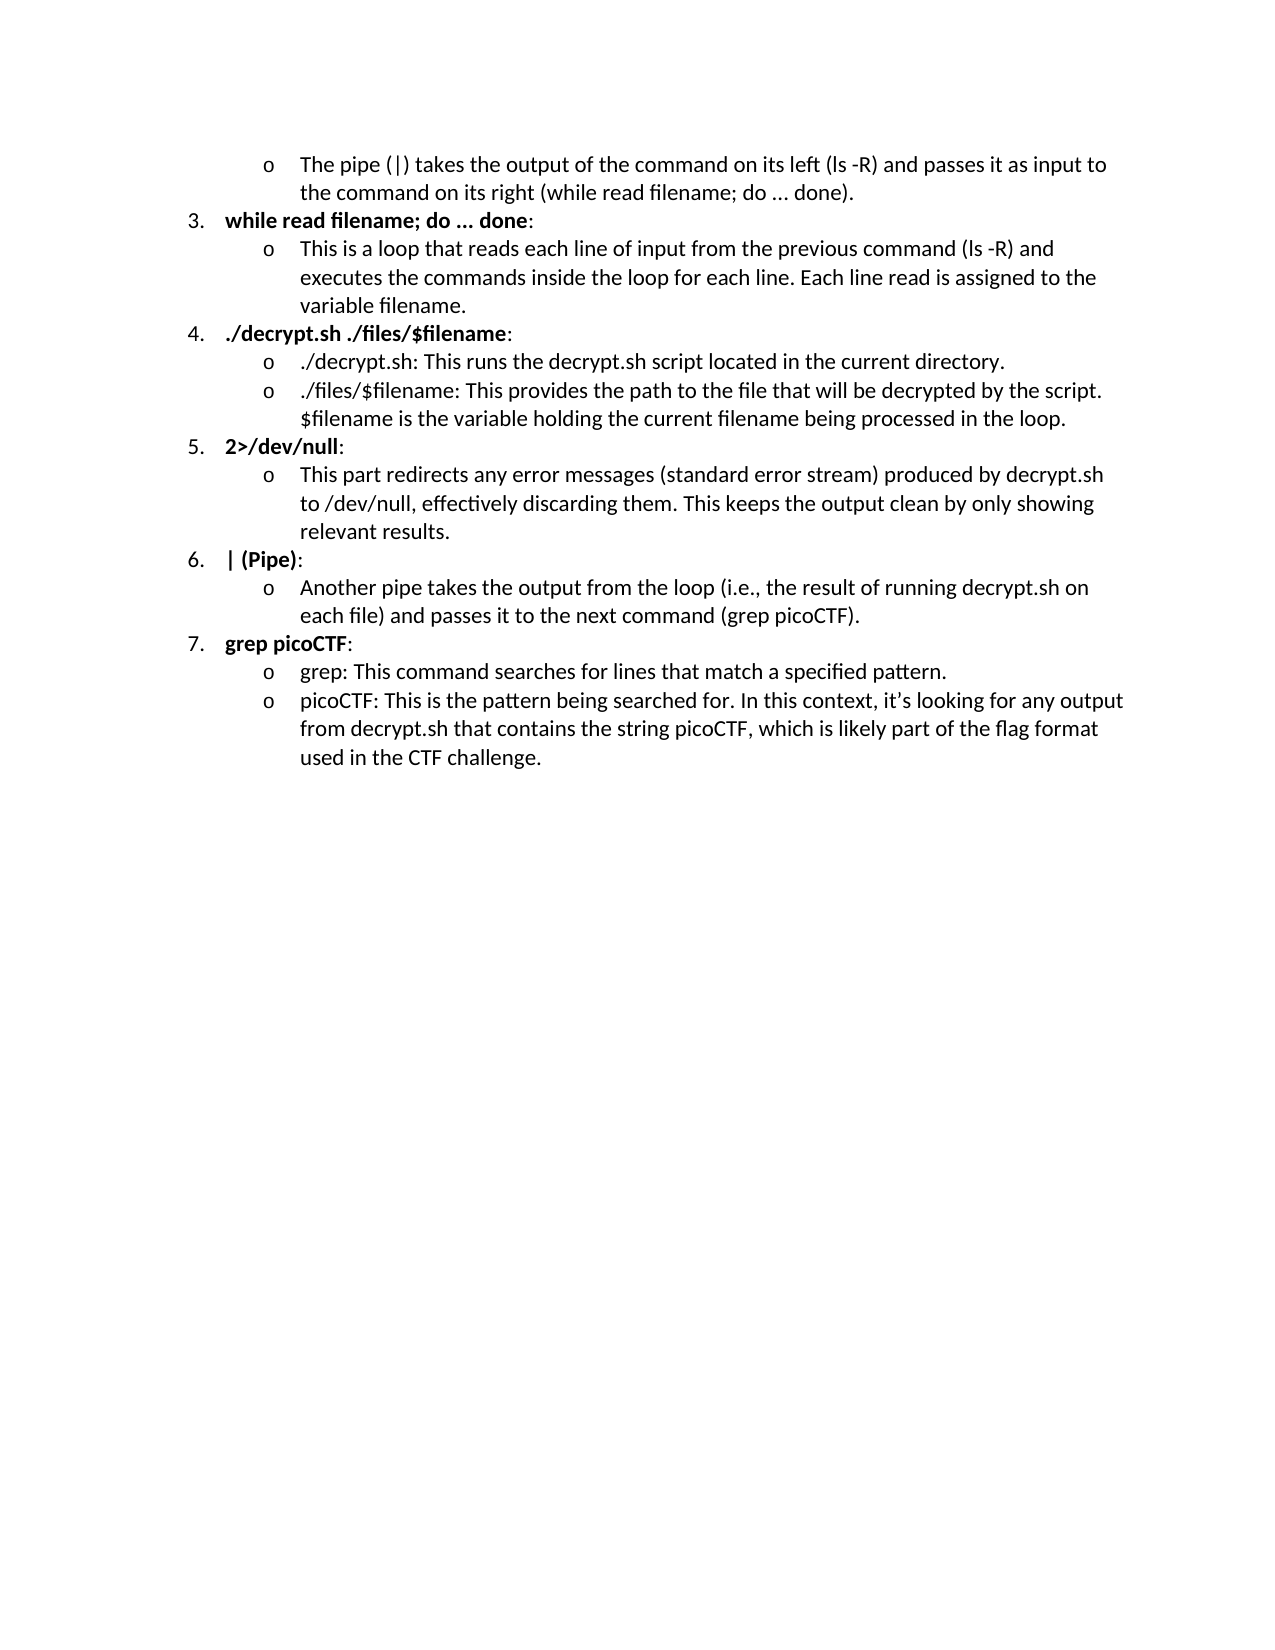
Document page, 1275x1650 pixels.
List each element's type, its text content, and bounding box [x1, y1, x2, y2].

list ./decrypt.sh ./files/$filename: [187, 319, 1125, 347]
list Another pipe takes the output from the loop (i.e., the result of running decrypt.sh on each file) and passes it to the next command (grep picoCTF). [262, 573, 1125, 629]
list grep: This command searches for lines that match a specified pattern. [262, 657, 1125, 686]
list This part redirects any error messages (standard error stream) produced by decrypt.sh to /dev/null, effectively discarding them. This keeps the output clean by only showing relevant results. [262, 460, 1125, 545]
list picoCTF: This is the pattern being searched for. In this context, it’s looking for any output from decrypt.sh that contains the string picoCTF, which is likely part of the flag format used in the CTF challenge. [262, 686, 1125, 771]
list while read filename; do ... done: [187, 207, 1125, 234]
list ./files/$filename: This provides the path to the file that will be decrypted by the script. $filename is the variable holding the current filename being processed in the loop. [262, 376, 1125, 432]
list | (Pipe): [187, 545, 1125, 573]
list 2>/dev/null: [187, 432, 1125, 460]
list This is a loop that reads each line of input from the previous command (ls -R) and executes the commands inside the loop for each line. Each line read is assigned to the variable filename. [262, 234, 1125, 319]
list ./decrypt.sh: This runs the decrypt.sh script located in the current directory. [262, 347, 1125, 376]
list The pipe (|) takes the output of the command on its left (ls -R) and passes it as input to the command on its right (while read filename; do ... done). [262, 150, 1125, 207]
list grep picoCTF: [187, 629, 1125, 657]
